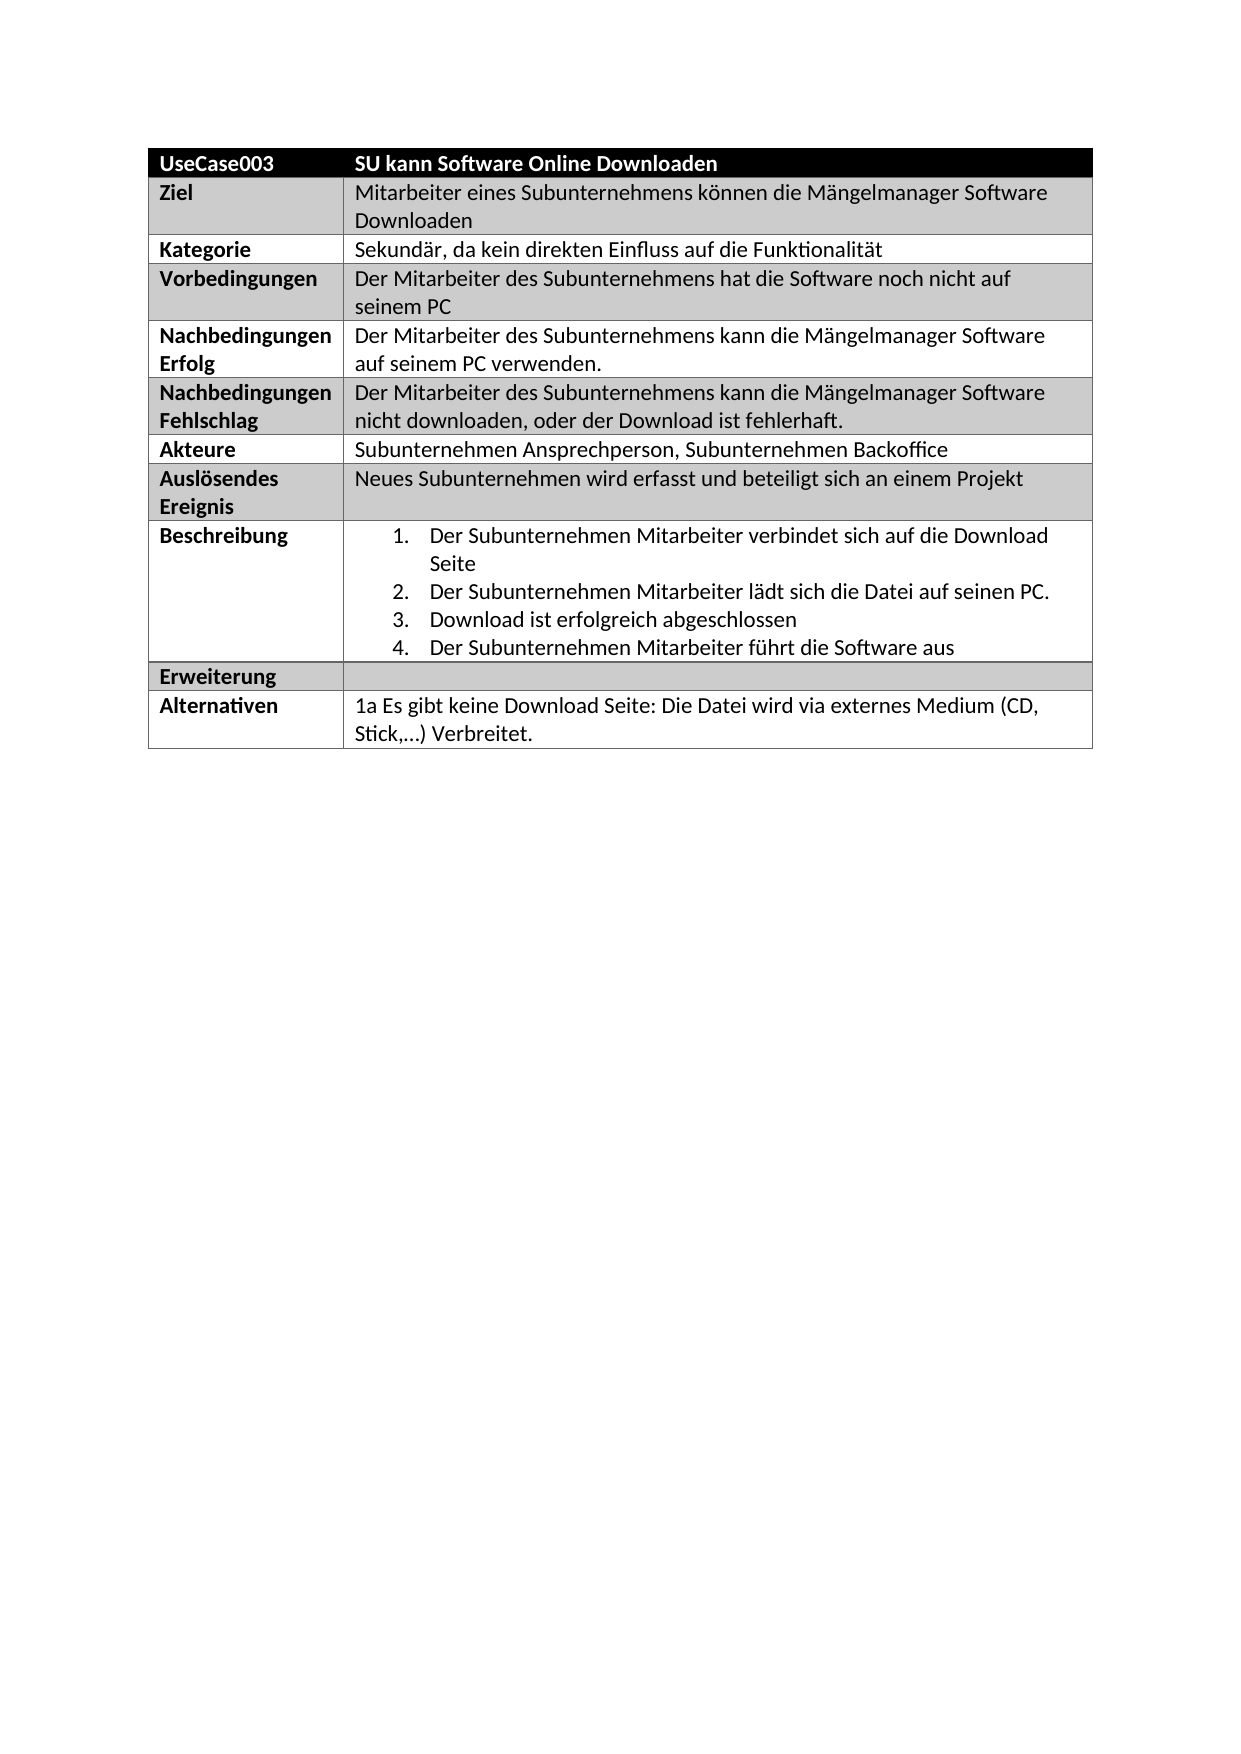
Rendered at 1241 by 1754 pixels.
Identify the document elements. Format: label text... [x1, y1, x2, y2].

table_cell Alternativen [149, 691, 343, 747]
table_cell Auslösendes Ereignis [149, 464, 343, 520]
table_cell Kategorie [149, 235, 343, 263]
table_cell Akteure [149, 435, 343, 463]
table_cell Neues Subunternehmen wird erfasst und beteiligt sich an einem Projekt [344, 464, 1092, 520]
table_cell Erweiterung [149, 663, 343, 690]
table_cell Subunternehmen Ansprechperson, Subunternehmen Backoffice [344, 435, 1092, 463]
table_cell Der Mitarbeiter des Subunternehmens kann die Mängelmanager Software auf seinem PC verwenden. [344, 321, 1092, 377]
table_header UseCase003 [149, 149, 343, 177]
table_header SU kann Software Online Downloaden [344, 149, 1092, 177]
table_cell Mitarbeiter eines Subunternehmens können die Mängelmanager Software Downloaden [344, 178, 1092, 234]
table_cell Ziel [149, 178, 343, 234]
table_cell Nachbedingungen Erfolg [149, 321, 343, 377]
table_cell [344, 663, 1092, 690]
table_cell Der Mitarbeiter des Subunternehmens kann die Mängelmanager Software nicht downloaden, oder der Download ist fehlerhaft. [344, 378, 1092, 434]
table_cell Vorbedingungen [149, 264, 343, 320]
table_cell 1a Es gibt keine Download Seite: Die Datei wird via externes Medium (CD, Stick,…) Verbreitet. [344, 691, 1092, 747]
table_cell Der Mitarbeiter des Subunternehmens hat die Software noch nicht auf seinem PC [344, 264, 1092, 320]
table_cell Sekundär, da kein direkten Einfluss auf die Funktionalität [344, 235, 1092, 263]
table_cell Nachbedingungen Fehlschlag [149, 378, 343, 434]
table_cell Der Subunternehmen Mitarbeiter verbindet sich auf die Download Seite Der Subunternehmen Mitarbeiter lädt sich die Datei auf seinen PC. Download ist erfolgreich abgeschlossen Der Subunternehmen Mitarbeiter führt die Software aus [344, 521, 1092, 661]
table_cell Beschreibung [149, 521, 343, 661]
